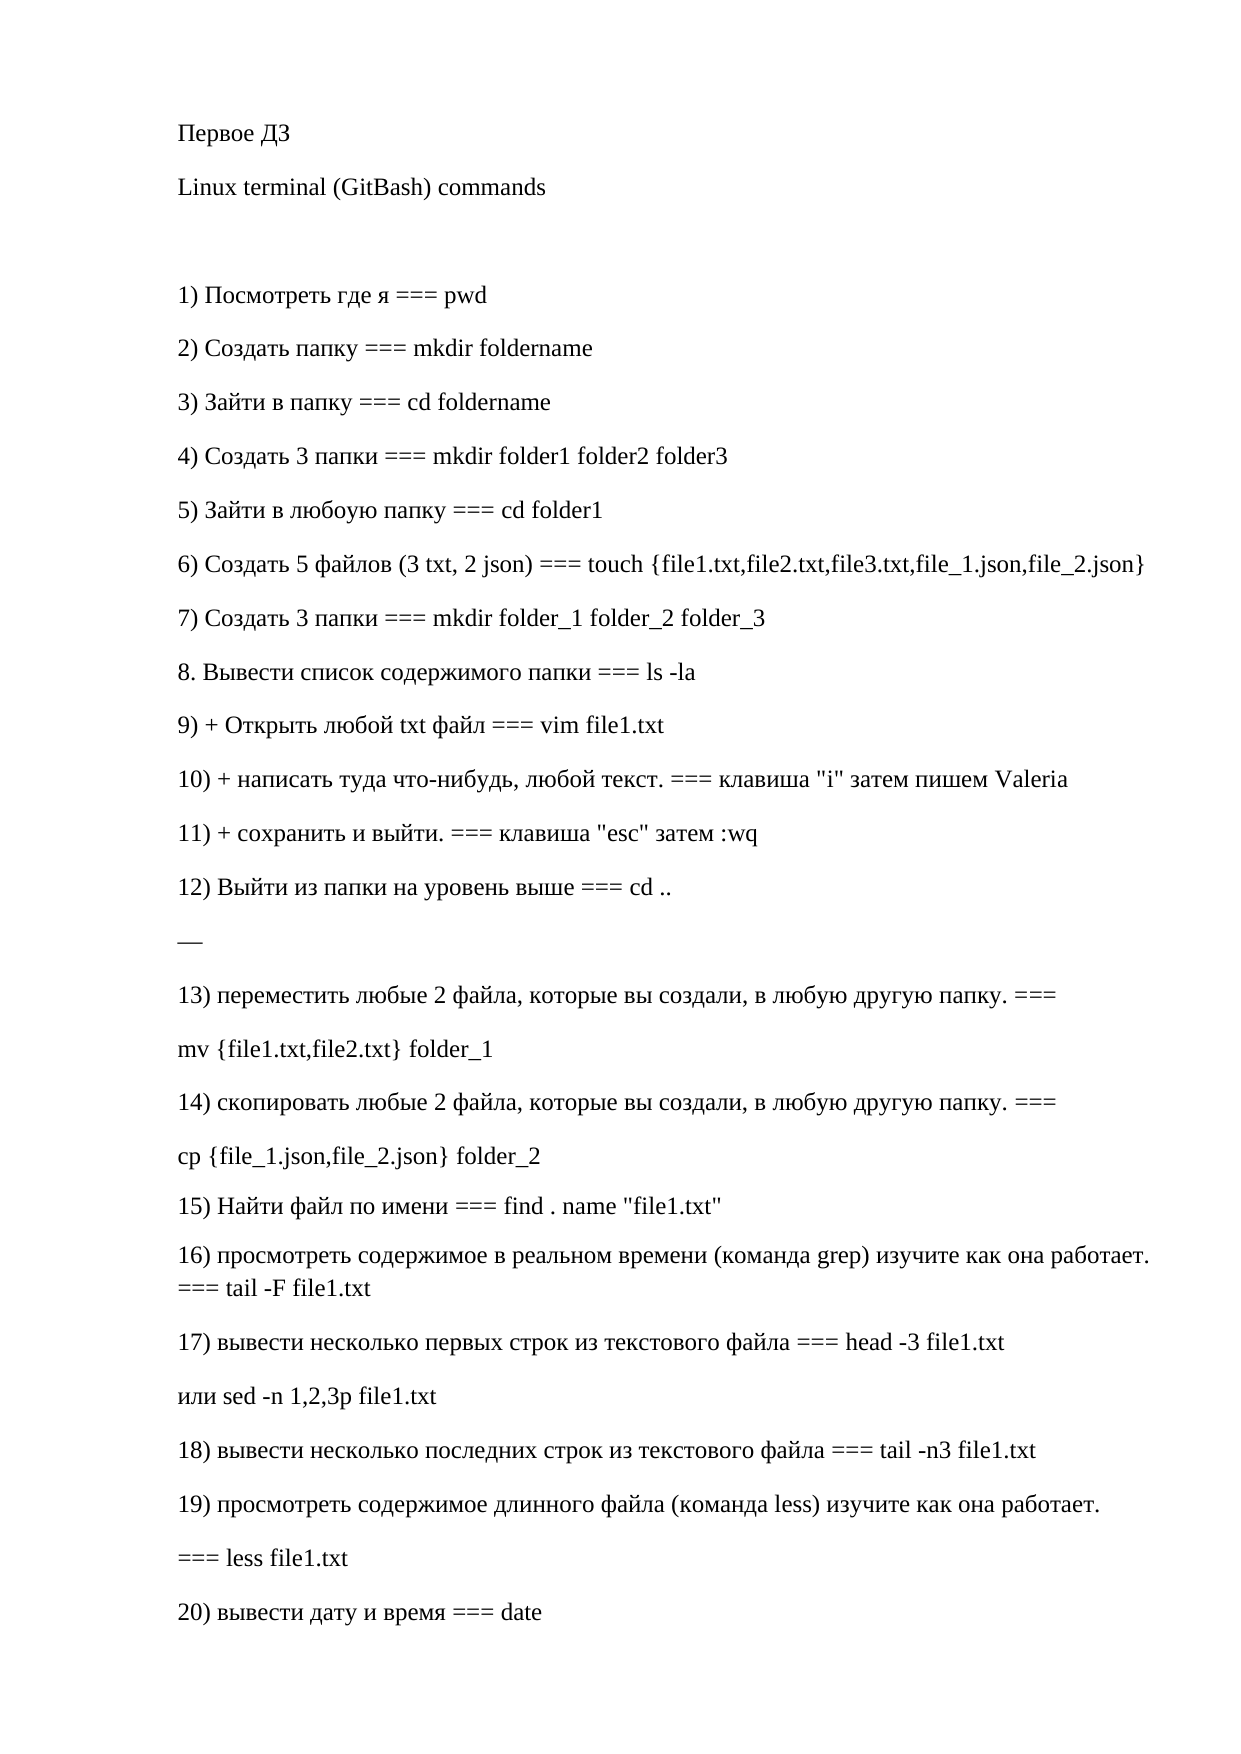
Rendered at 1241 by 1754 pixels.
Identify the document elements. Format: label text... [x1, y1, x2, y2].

text 6) Создать 5 файлов (3 txt, 2 json) === touch {file1.txt,file2.txt,file3.txt,file_1.json,file_2.json} [177, 549, 1152, 578]
text 10) + написать туда что-нибудь, любой текст. === клавиша "i" затем пишем Valeria [177, 764, 1152, 793]
text 15) Найти файл по имени === find . name "file1.txt" [177, 1191, 1152, 1220]
text или sed -n 1,2,3p file1.txt [177, 1381, 1152, 1410]
text mv {file1.txt,file2.txt} folder_1 [177, 1034, 1152, 1062]
text === less file1.txt [177, 1543, 1152, 1572]
text 12) Выйти из папки на уровень выше === cd .. [177, 872, 1152, 901]
text — [177, 926, 1152, 955]
text Linux terminal (GitBash) commands [177, 172, 1152, 201]
text 18) вывести несколько последних строк из текстового файла === tail -n3 file1.txt [177, 1435, 1152, 1464]
text 17) вывести несколько первых строк из текстового файла === head -3 file1.txt [177, 1327, 1152, 1356]
text 8. Вывести список содержимого папки === ls -la [177, 657, 1152, 685]
text 13) переместить любые 2 файла, которые вы создали, в любую другую папку. === [177, 980, 1152, 1008]
text Первое ДЗ [177, 118, 1152, 147]
text 11) + сохранить и выйти. === клавиша "esc" затем :wq [177, 818, 1152, 847]
text 7) Создать 3 папки === mkdir folder_1 folder_2 folder_3 [177, 603, 1152, 632]
text 5) Зайти в любоую папку === cd folder1 [177, 495, 1152, 524]
text 16) просмотреть содержимое в реальном времени (команда grep) изучите как она работает. === tail -F file1.txt [177, 1241, 1152, 1302]
text 2) Создать папку === mkdir foldername [177, 333, 1152, 362]
text 3) Зайти в папку === cd foldername [177, 387, 1152, 416]
text 4) Создать 3 папки === mkdir folder1 folder2 folder3 [177, 441, 1152, 470]
text 1) Посмотреть где я === pwd [177, 280, 1152, 308]
text 20) вывести дату и время === date [177, 1597, 1152, 1625]
text cp {file_1.json,file_2.json} folder_2 [177, 1141, 1152, 1170]
text 19) просмотреть содержимое длинного файла (команда less) изучите как она работает. [177, 1489, 1152, 1518]
text 14) скопировать любые 2 файла, которые вы создали, в любую другую папку. === [177, 1087, 1152, 1116]
text 9) + Открыть любой txt файл === vim file1.txt [177, 711, 1152, 739]
